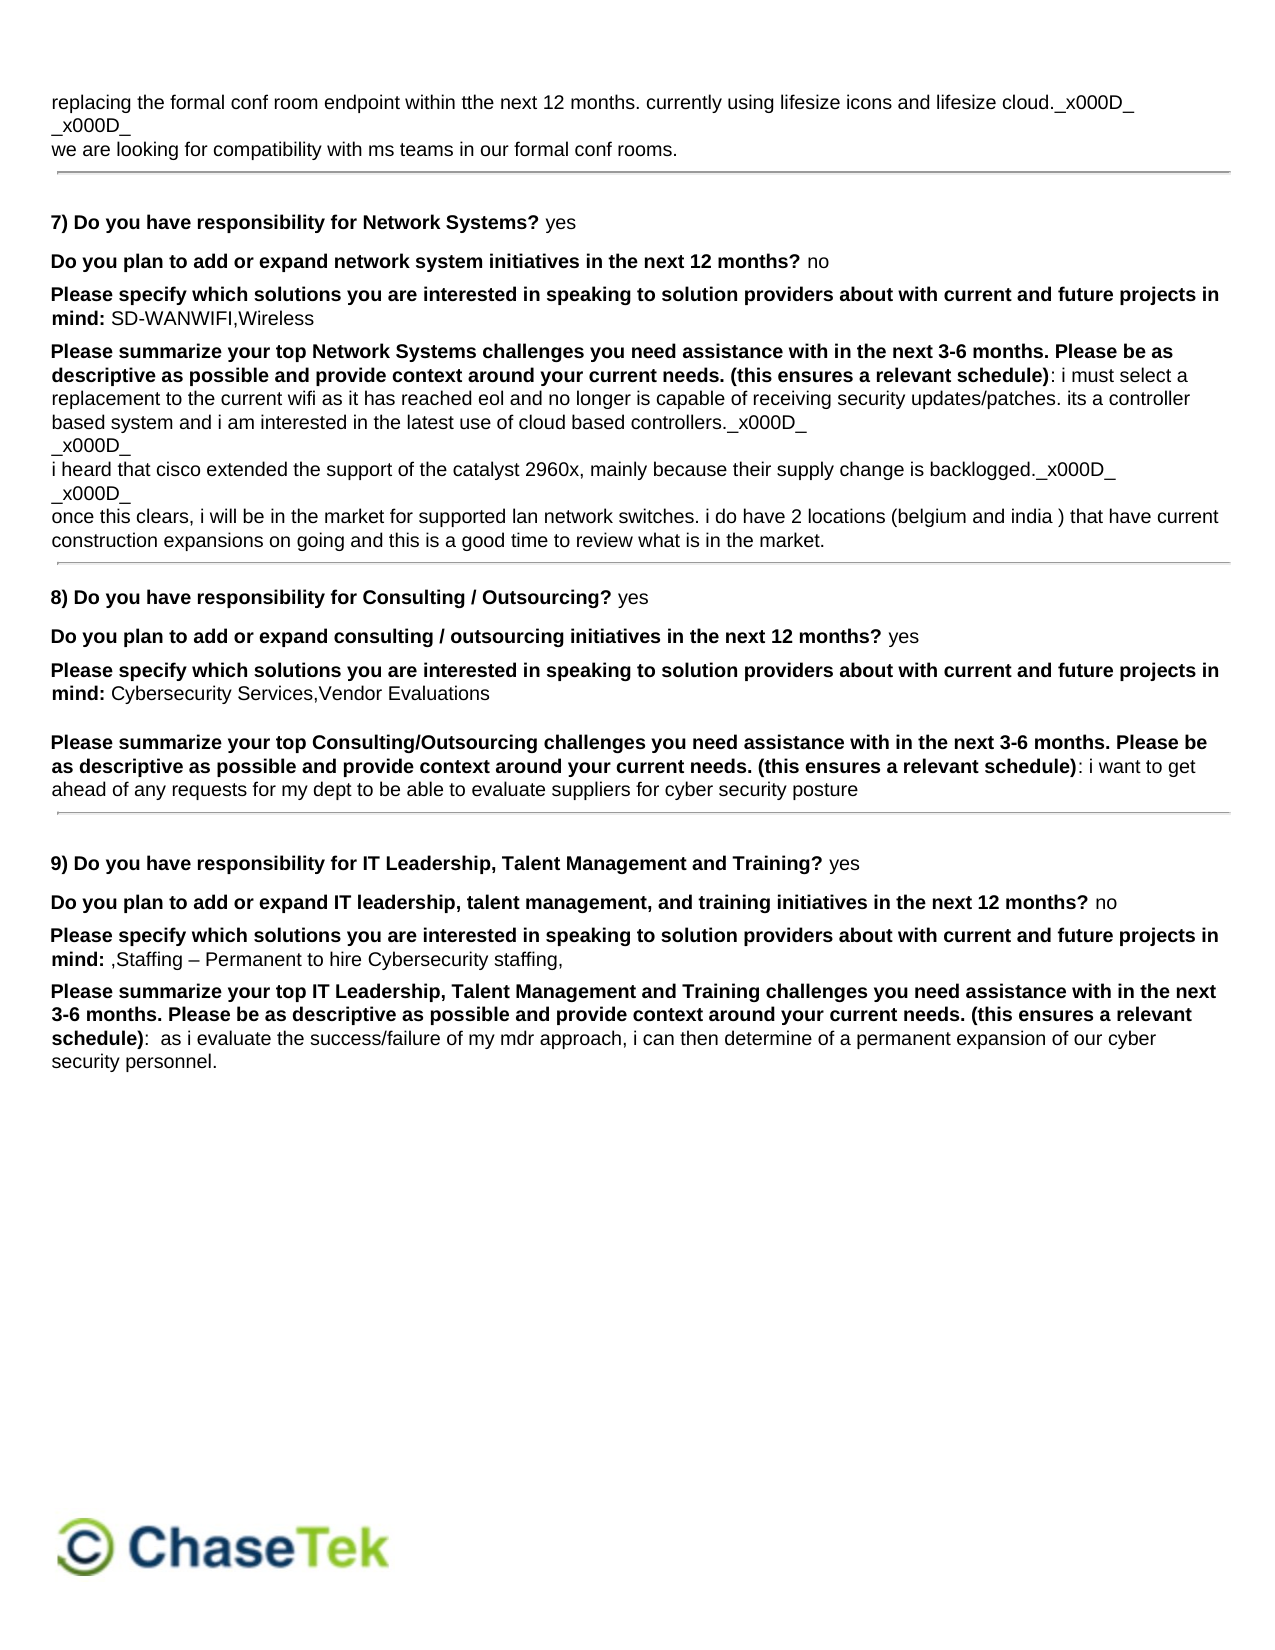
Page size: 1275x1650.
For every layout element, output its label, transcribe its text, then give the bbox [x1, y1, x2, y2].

text Please specify which solutions you are interested in speaking to solution providers about with current and future projects in mind: SD-WANWIFI,Wireless [50, 283, 1222, 329]
text 8) Do you have responsibility for Consulting / Outsourcing? yes [50, 586, 1222, 609]
text Do you plan to add or expand network system initiatives in the next 12 months? no [50, 250, 1222, 273]
text Do you plan to add or expand consulting / outsourcing initiatives in the next 12 months? yes [50, 625, 1222, 648]
text Please specify which solutions you are interested in speaking to solution providers about with current and future projects in mind: ,Staffing – Permanent to hire Cybersecurity staffing, [50, 924, 1231, 970]
picture [39, 1508, 395, 1582]
text Please summarize your top IT Leadership, Talent Management and Training challenges you need assistance with in the next 3-6 months. Please be as descriptive as possible and provide context around your current needs. (this ensures a relevant schedule): as i evaluate the success/failure of my mdr approach, i can then determine of a permanent expansion of our cyber security personnel. [50, 980, 1222, 1073]
text Please specify which solutions you are interested in speaking to solution providers about with current and future projects in mind: Cybersecurity Services,Vendor Evaluations [50, 658, 1222, 705]
text 7) Do you have responsibility for Network Systems? yes [50, 211, 1222, 234]
text 9) Do you have responsibility for IT Leadership, Talent Management and Training? yes [50, 852, 1222, 874]
text Please summarize your top Network Systems challenges you need assistance with in the next 3-6 months. Please be as descriptive as possible and provide context around your current needs. (this ensures a relevant schedule): i must select a replacement to the current wifi as it has reached eol and no longer is capable of receiving security updates/patches. its a controller based system and i am interested in the latest use of cloud based controllers._x000D_ _x000D_ i heard that cisco extended the support of the catalyst 2960x, mainly because their supply change is backlogged._x000D_ _x000D_ once this clears, i will be in the market for supported lan network switches. i do have 2 locations (belgium and india ) that have current construction expansions on going and this is a good time to review what is in the market. [50, 340, 1222, 551]
text Please summarize your top Consulting/Outsourcing challenges you need assistance with in the next 3-6 months. Please be as descriptive as possible and provide context around your current needs. (this ensures a relevant schedule): i want to get ahead of any requests for my dept to be able to evaluate suppliers for cyber security posture [50, 731, 1222, 801]
text Do you plan to add or expand IT leadership, talent management, and training initiatives in the next 12 months? no [50, 891, 1222, 913]
